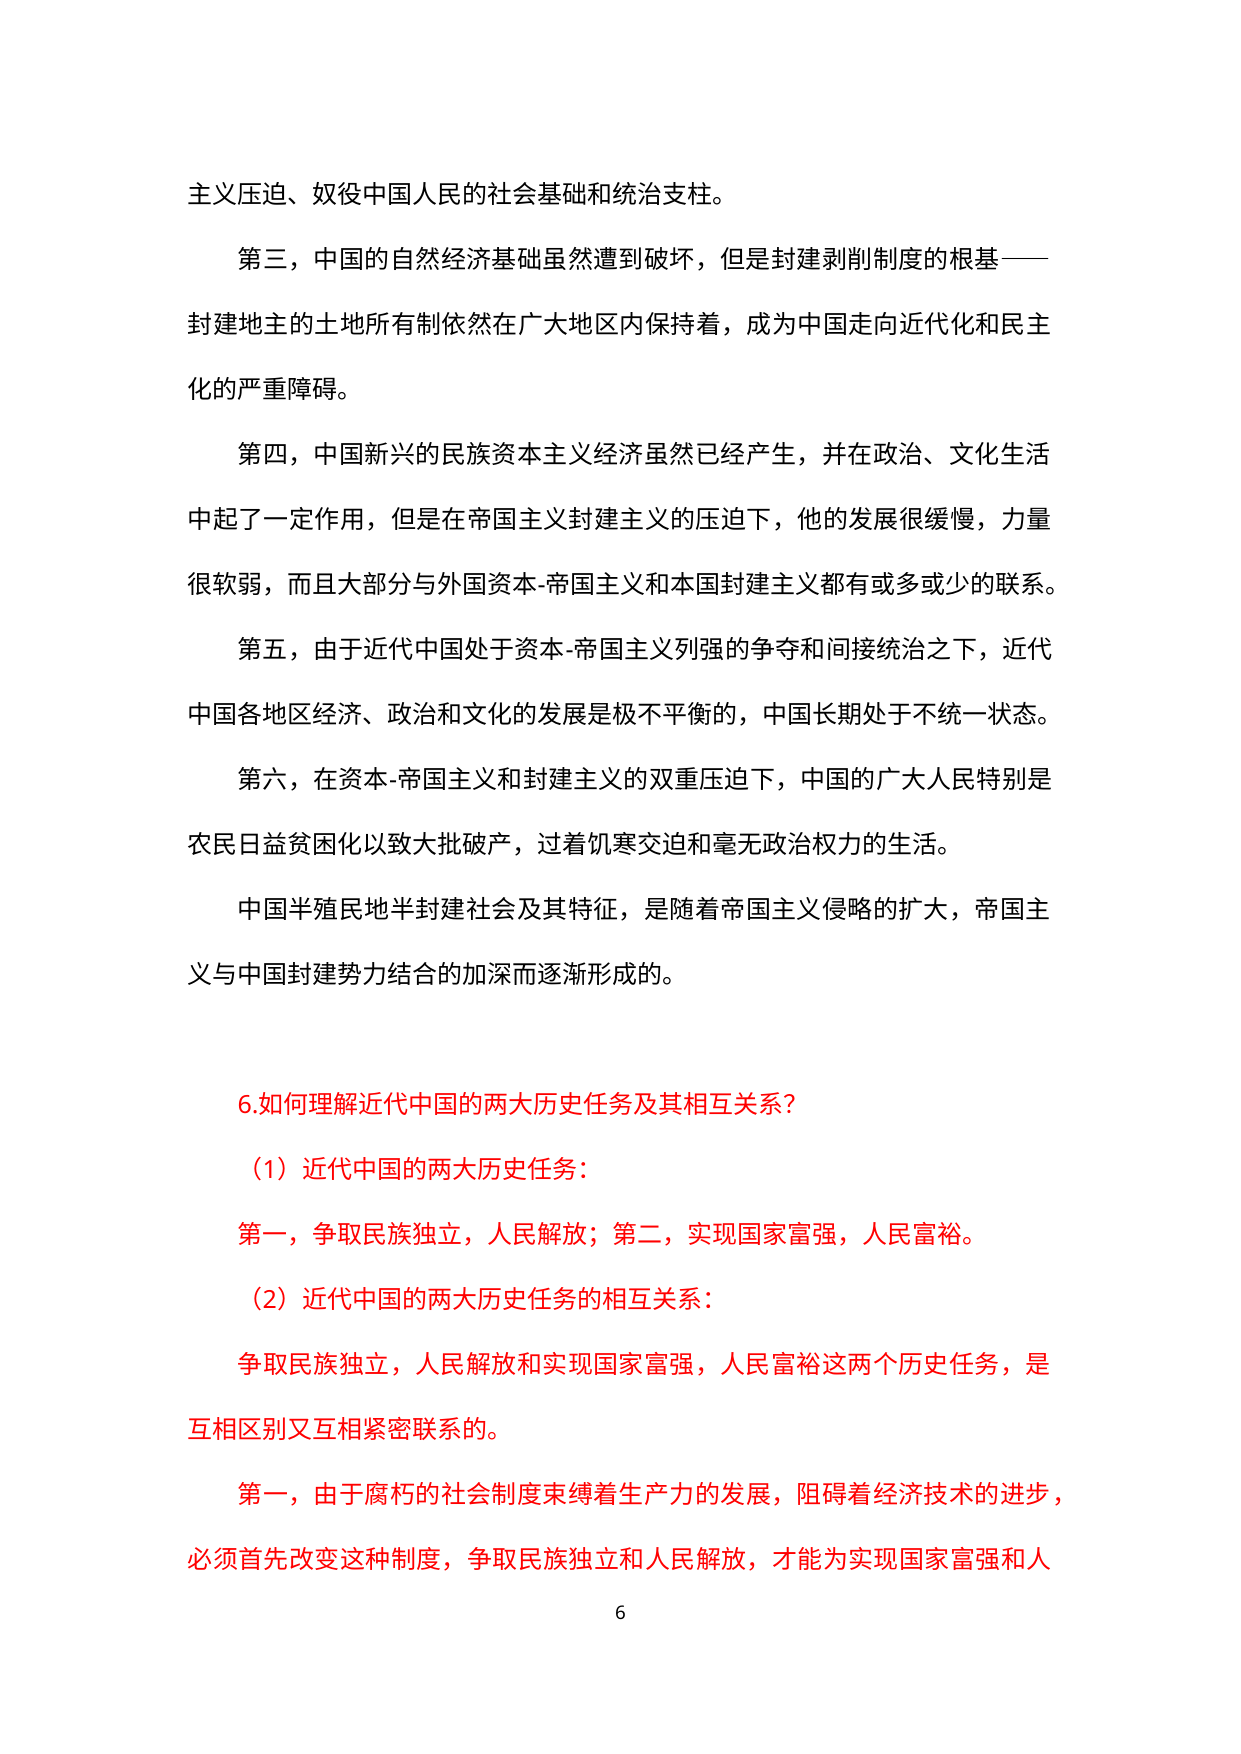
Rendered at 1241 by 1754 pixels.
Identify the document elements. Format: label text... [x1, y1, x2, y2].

text （1）近代中国的两大历史任务： [187, 1135, 1053, 1200]
text 第四，中国新兴的民族资本主义经济虽然已经产生，并在政治、文化生活中起了一定作用，但是在帝国主义封建主义的压迫下，他的发展很缓慢，力量很软弱，而且大部分与外国资本-帝国主义和本国封建主义都有或多或少的联系。 [187, 420, 1053, 615]
text 第五，由于近代中国处于资本-帝国主义列强的争夺和间接统治之下，近代中国各地区经济、政治和文化的发展是极不平衡的，中国长期处于不统一状态。 [187, 615, 1053, 745]
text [187, 1460, 1053, 1590]
text 第三，中国的自然经济基础虽然遭到破坏，但是封建剥削制度的根基——封建地主的土地所有制依然在广大地区内保持着，成为中国走向近代化和民主化的严重障碍。 [187, 225, 1053, 420]
text 第一，争取民族独立，人民解放；第二，实现国家富强，人民富裕。 [187, 1200, 1053, 1265]
text 争取民族独立，人民解放和实现国家富强，人民富裕这两个历史任务，是互相区别又互相紧密联系的。 [187, 1330, 1053, 1460]
text 6.如何理解近代中国的两大历史任务及其相互关系？ [187, 1070, 1053, 1135]
text （2）近代中国的两大历史任务的相互关系： [187, 1265, 1053, 1330]
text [187, 160, 1053, 225]
text 第六，在资本-帝国主义和封建主义的双重压迫下，中国的广大人民特别是农民日益贫困化以致大批破产，过着饥寒交迫和毫无政治权力的生活。 [187, 745, 1053, 875]
text 中国半殖民地半封建社会及其特征，是随着帝国主义侵略的扩大，帝国主义与中国封建势力结合的加深而逐渐形成的。 [187, 875, 1053, 1005]
